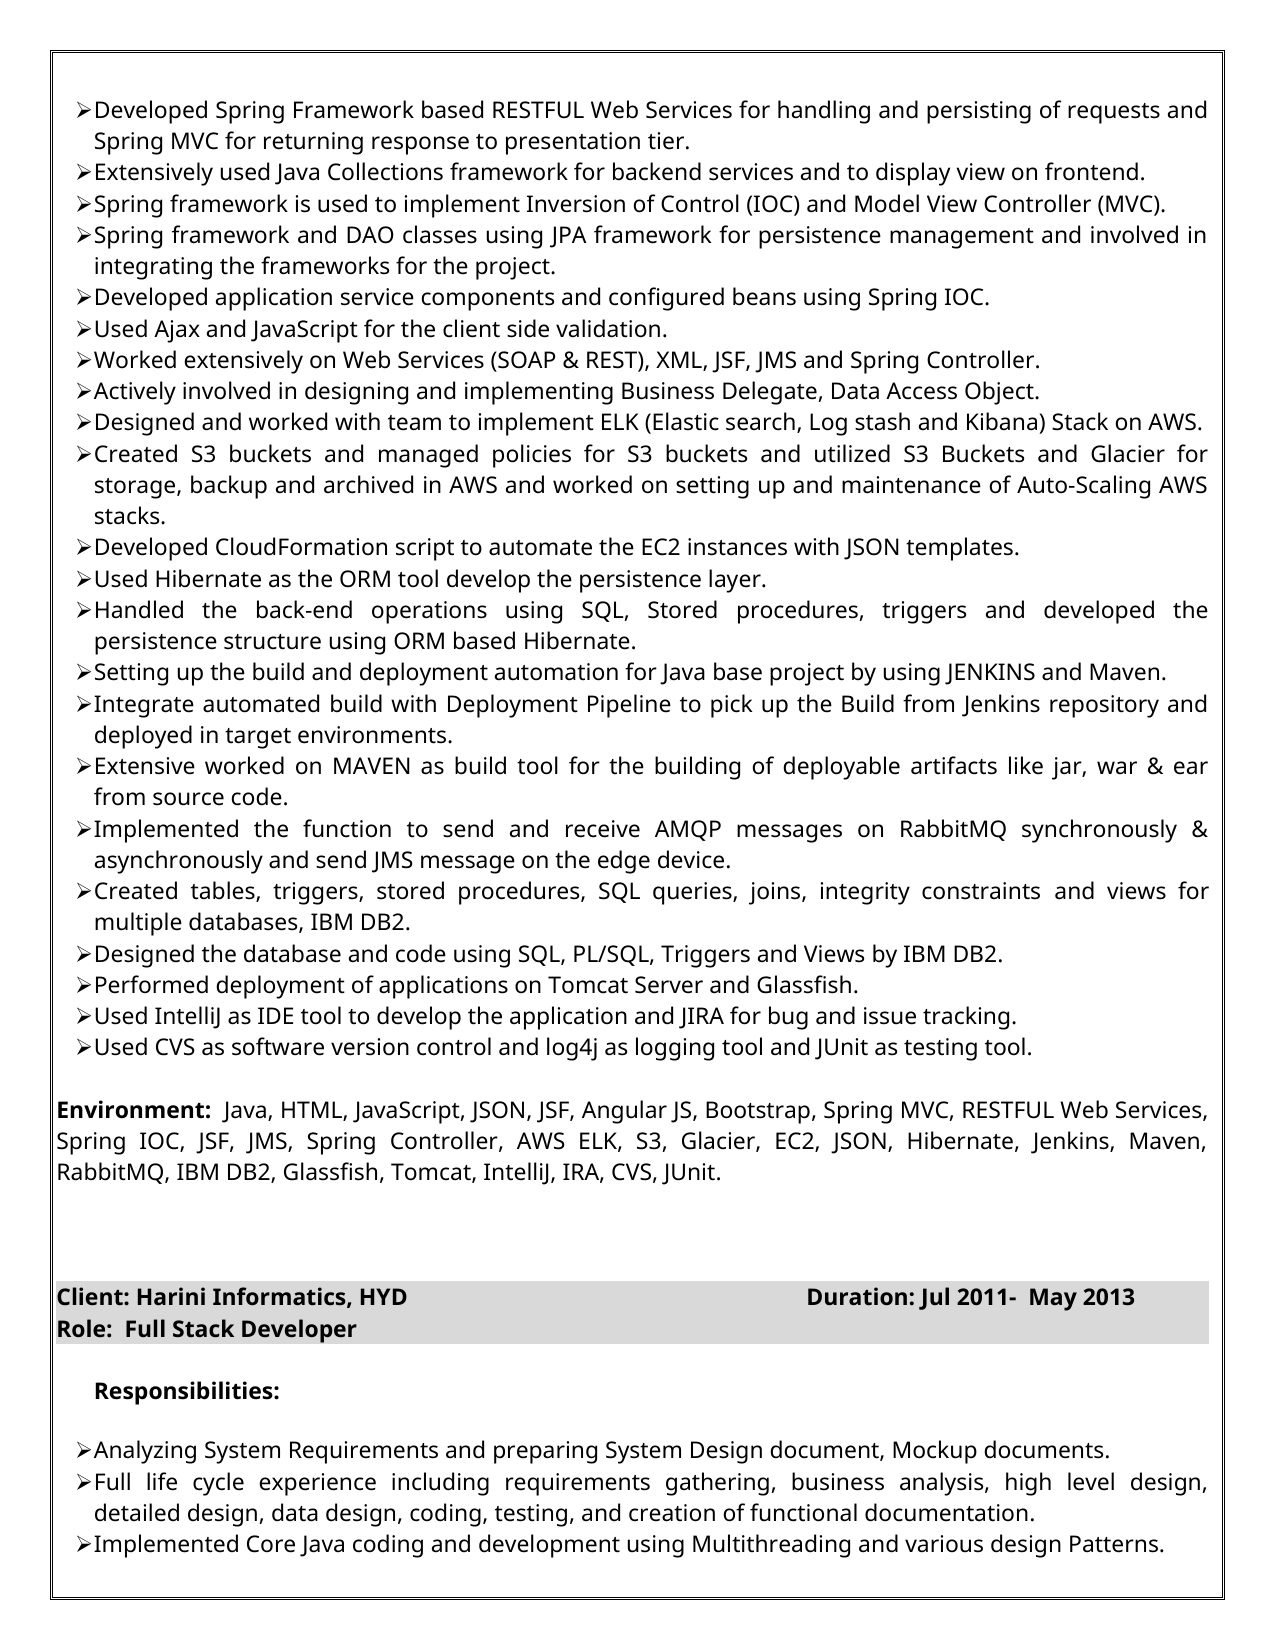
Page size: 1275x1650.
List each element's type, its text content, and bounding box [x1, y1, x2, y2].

list Implemented Core Java coding and development using Multithreading and various design Patterns. [75, 1528, 1209, 1559]
list Developed application service components and configured beans using Spring IOC. [75, 281, 1209, 312]
list Created S3 buckets and managed policies for S3 buckets and utilized S3 Buckets and Glacier for storage, backup and archived in AWS and worked on setting up and maintenance of Auto-Scaling AWS stacks. [75, 437, 1209, 531]
list Spring framework is used to implement Inversion of Control (IOC) and Model View Controller (MVC). [75, 187, 1209, 219]
list Integrate automated build with Deployment Pipeline to pick up the Build from Jenkins repository and deployed in target environments. [75, 687, 1209, 750]
list Developed CloudFormation script to automate the EC2 instances with JSON templates. [75, 531, 1209, 562]
text Client: Harini Informatics, HYD Duration: Jul 2011- May 2013 [56, 1281, 1209, 1312]
list Designed and worked with team to implement ELK (Elastic search, Log stash and Kibana) Stack on AWS. [75, 406, 1209, 437]
list Actively involved in designing and implementing Business Delegate, Data Access Object. [75, 375, 1209, 406]
list Developed Spring Framework based RESTFUL Web Services for handling and persisting of requests and Spring MVC for returning response to presentation tier. [75, 94, 1209, 156]
list Used CVS as software version control and log4j as logging tool and JUnit as testing tool. [75, 1031, 1209, 1062]
list Analyzing System Requirements and preparing System Design document, Mockup documents. [75, 1434, 1209, 1466]
list Used Hibernate as the ORM tool develop the persistence layer. [75, 562, 1209, 594]
list Used Ajax and JavaScript for the client side validation. [75, 312, 1209, 344]
list Extensively used Java Collections framework for backend services and to display view on frontend. [75, 156, 1209, 187]
list Worked extensively on Web Services (SOAP & REST), XML, JSF, JMS and Spring Controller. [75, 344, 1209, 375]
list Setting up the build and deployment automation for Java base project by using JENKINS and Maven. [75, 656, 1209, 687]
list Extensive worked on MAVEN as build tool for the building of deployable artifacts like jar, war & ear from source code. [75, 750, 1209, 812]
list Spring framework and DAO classes using JPA framework for persistence management and involved in integrating the frameworks for the project. [75, 219, 1209, 281]
list Implemented the function to send and receive AMQP messages on RabbitMQ synchronously & asynchronously and send JMS message on the edge device. [75, 812, 1209, 875]
list Handled the back-end operations using SQL, Stored procedures, triggers and developed the persistence structure using ORM based Hibernate. [75, 594, 1209, 656]
list Full life cycle experience including requirements gathering, business analysis, high level design, detailed design, data design, coding, testing, and creation of functional documentation. [75, 1466, 1209, 1528]
list Used IntelliJ as IDE tool to develop the application and JIRA for bug and issue tracking. [75, 1000, 1209, 1031]
text Environment: Java, HTML, JavaScript, JSON, JSF, Angular JS, Bootstrap, Spring MVC, RESTFUL Web Services, Spring IOC, JSF, JMS, Spring Controller, AWS ELK, S3, Glacier, EC2, JSON, Hibernate, Jenkins, Maven, RabbitMQ, IBM DB2, Glassfish, Tomcat, IntelliJ, IRA, CVS, JUnit. [56, 1094, 1209, 1187]
text Role: Full Stack Developer [56, 1312, 1209, 1344]
text Responsibilities: [94, 1375, 1209, 1406]
list Designed the database and code using SQL, PL/SQL, Triggers and Views by IBM DB2. [75, 937, 1209, 969]
list Created tables, triggers, stored procedures, SQL queries, joins, integrity constraints and views for multiple databases, IBM DB2. [75, 875, 1209, 937]
list Performed deployment of applications on Tomcat Server and Glassfish. [75, 969, 1209, 1000]
